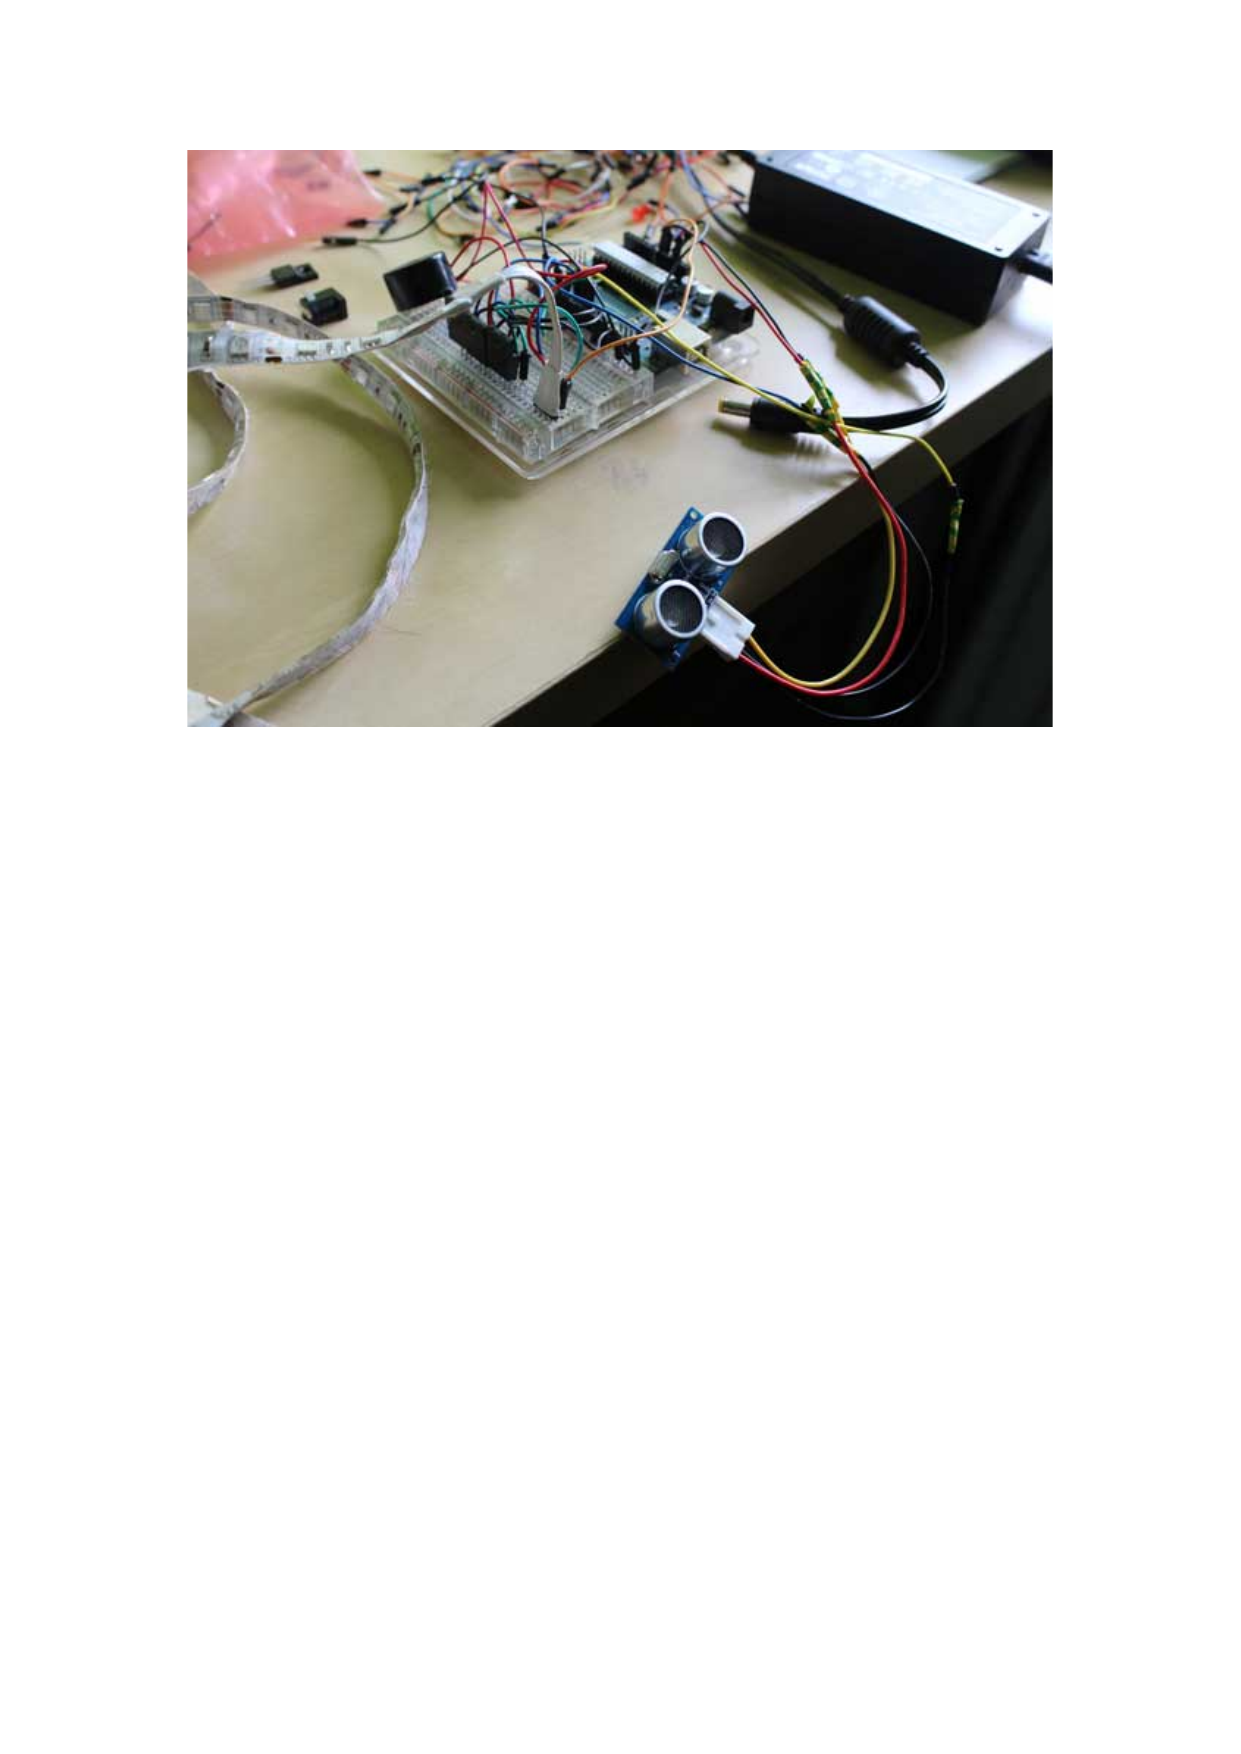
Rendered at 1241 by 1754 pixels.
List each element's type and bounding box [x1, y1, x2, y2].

picture [187, 150, 1053, 727]
